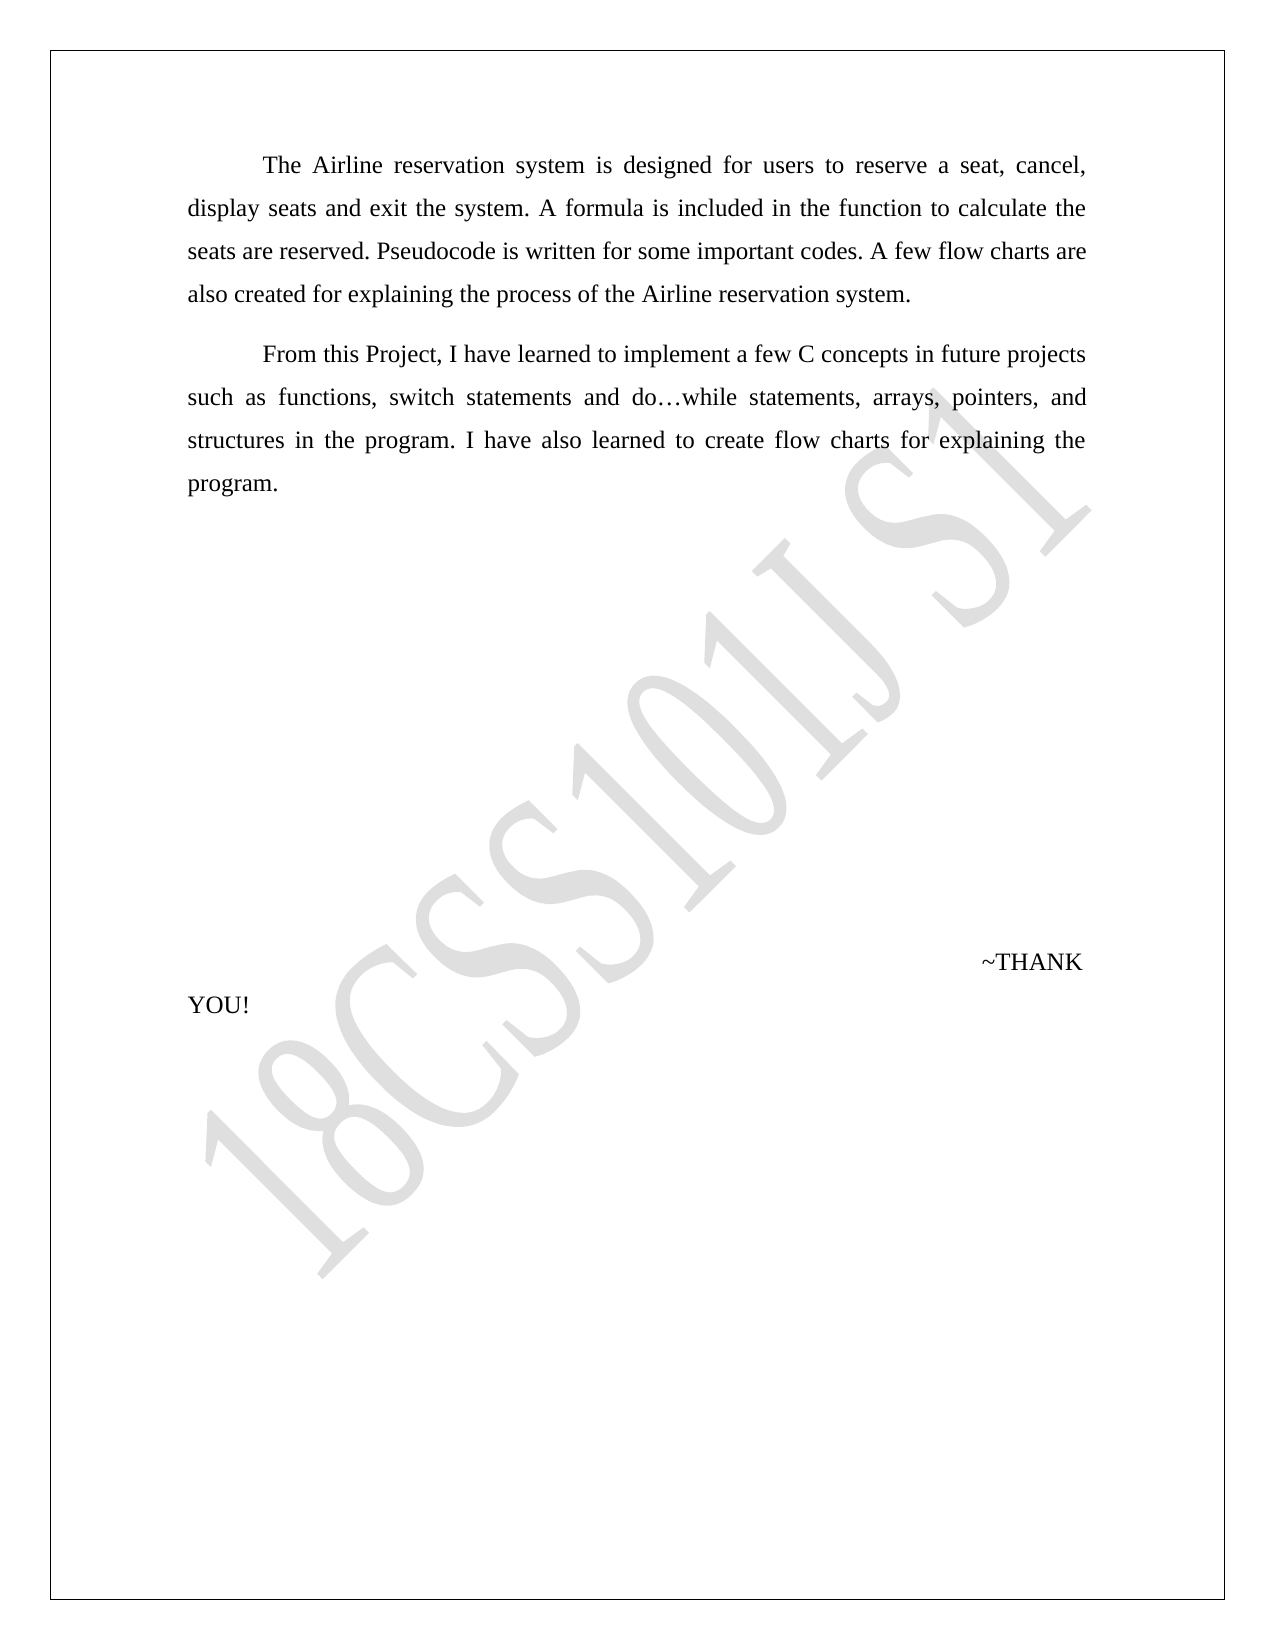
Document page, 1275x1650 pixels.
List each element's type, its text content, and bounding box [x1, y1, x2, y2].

text The Airline reservation system is designed for users to reserve a seat, cancel, display seats and exit the system. A formula is included in the function to calculate the seats are reserved. Pseudocode is written for some important codes. A few flow charts are also created for explaining the process of the Airline reservation system. [187, 150, 1087, 308]
text ~THANK YOU! [187, 947, 1087, 1019]
text From this Project, I have learned to implement a few C concepts in future projects such as functions, switch statements and do…while statements, arrays, pointers, and structures in the program. I have also learned to create flow charts for explaining the program. [187, 339, 1087, 497]
